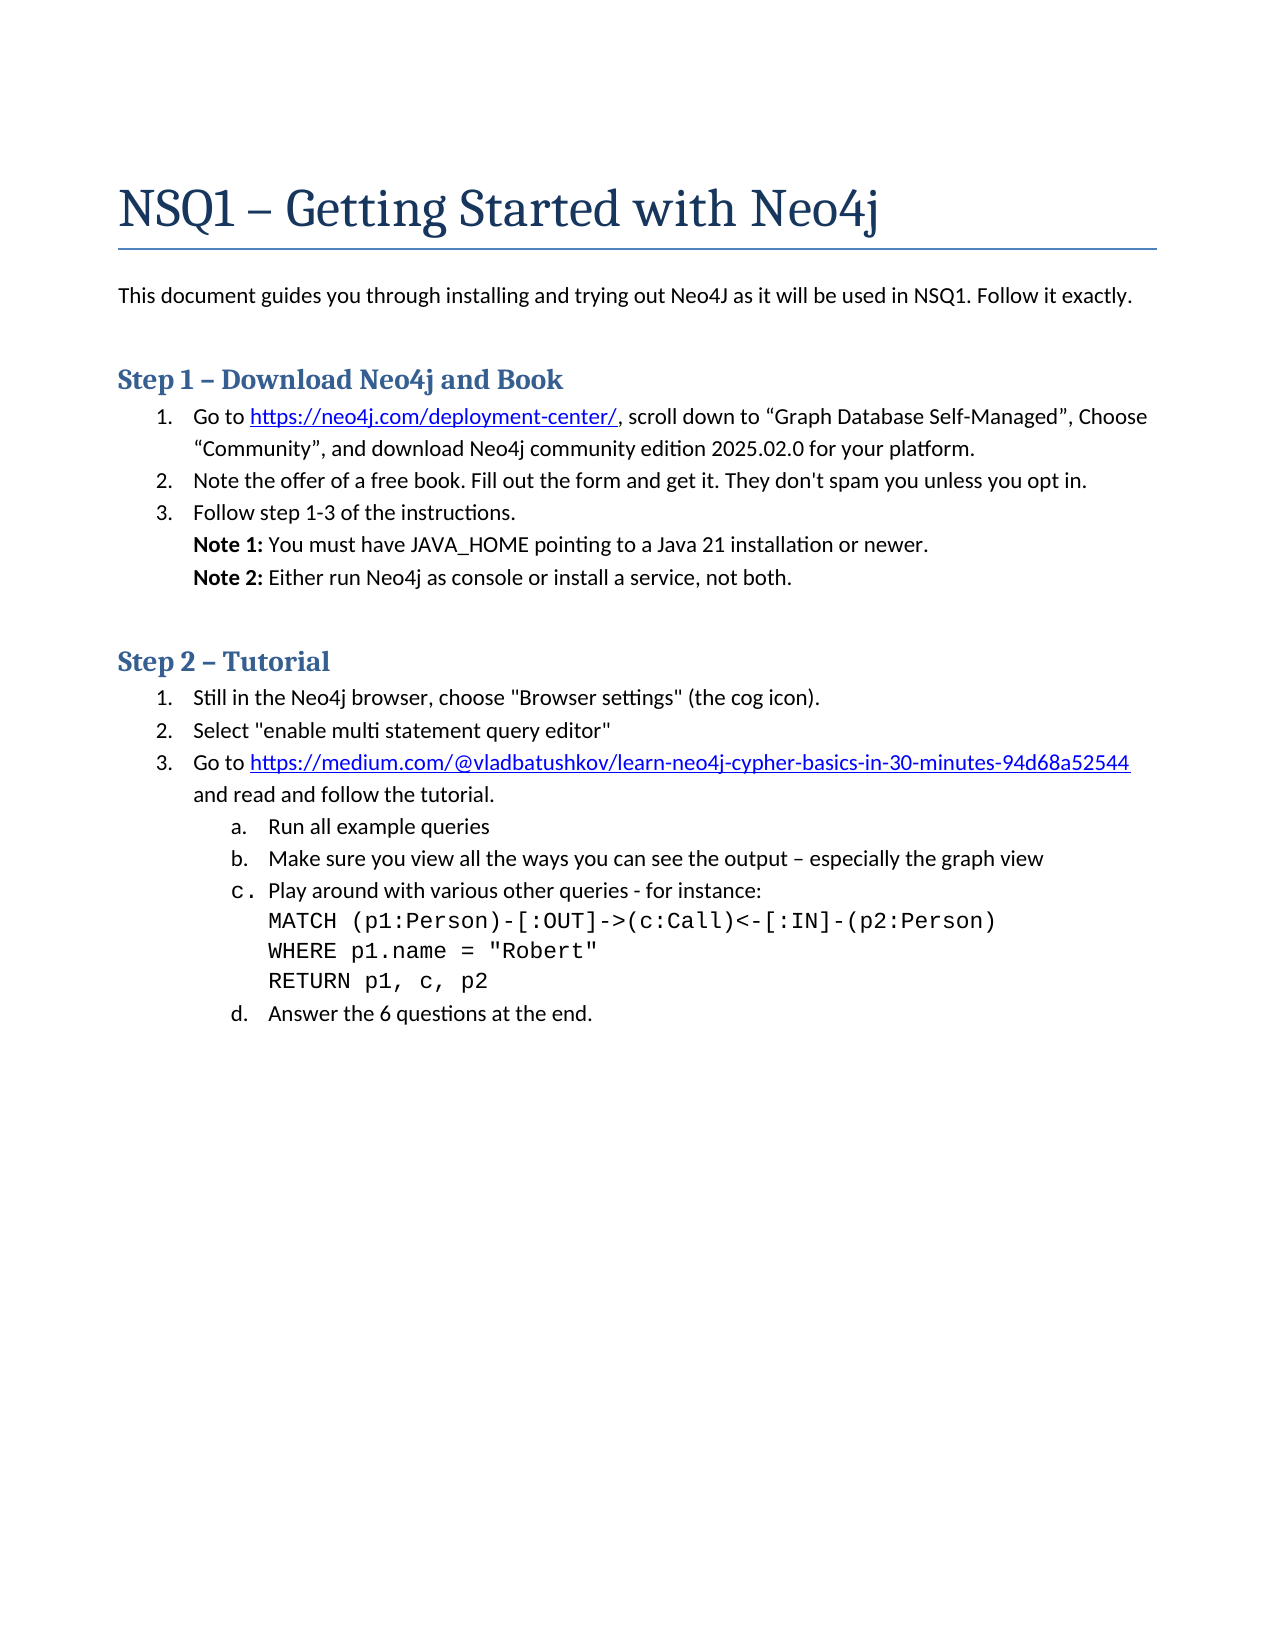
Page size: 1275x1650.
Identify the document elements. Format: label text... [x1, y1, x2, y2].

list Go to https://neo4j.com/deployment-center/, scroll down to “Graph Database Self-Managed”, Choose “Community”, and download Neo4j community edition 2025.02.0 for your platform. [156, 402, 1157, 462]
list Select "enable multi statement query editor" [156, 716, 1157, 744]
title NSQ1 – Getting Started with Neo4j [118, 177, 1157, 248]
subtitle Step 1 – Download Neo4j and Book [118, 363, 1157, 397]
list Go to https://medium.com/@vladbatushkov/learn-neo4j-cypher-basics-in-30-minutes-94d68a52544 and read and follow the tutorial. [156, 748, 1157, 808]
text This document guides you through installing and trying out Neo4J as it will be used in NSQ1. Follow it exactly. [118, 281, 1157, 309]
list Play around with various other queries - for instance: MATCH (p1:Person)-[:OUT]->(c:Call)<-[:IN]-(p2:Person) WHERE p1.name = "Robert" RETURN p1, c, p2 [231, 877, 1157, 995]
list Run all example queries [231, 812, 1157, 840]
list Note the offer of a free book. Fill out the form and get it. They don't spam you unless you opt in. [156, 466, 1157, 494]
subtitle Step 2 – Tutorial [118, 645, 1157, 678]
list Answer the 6 questions at the end. [231, 999, 1157, 1027]
list Still in the Neo4j browser, choose "Browser settings" (the cog icon). [156, 683, 1157, 712]
list Follow step 1-3 of the instructions. Note 1: You must have JAVA_HOME pointing to a Java 21 installation or newer. Note 2: Either run Neo4j as console or install a service, not both. [156, 498, 1157, 591]
list Make sure you view all the ways you can see the output – especially the graph view [231, 844, 1157, 872]
